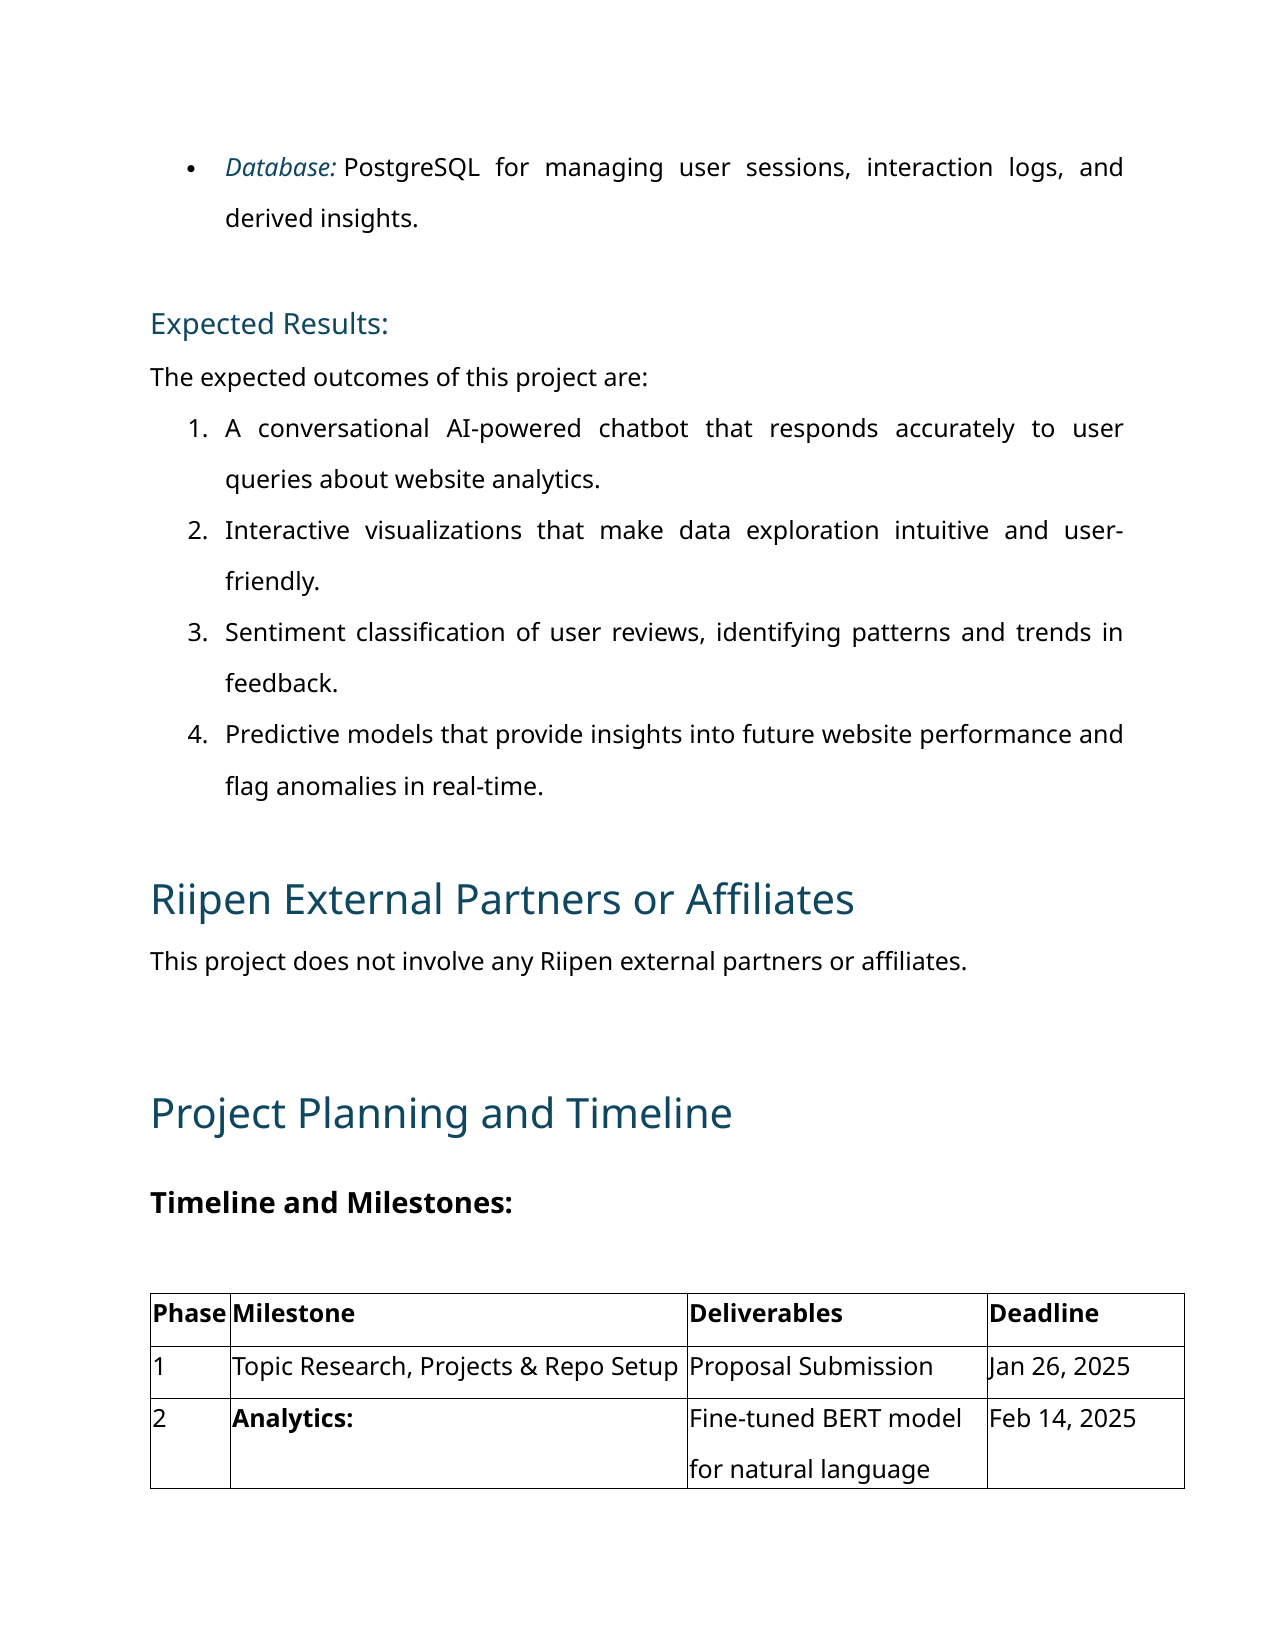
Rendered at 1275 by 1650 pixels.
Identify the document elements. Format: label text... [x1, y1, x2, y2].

table_cell Jan 26, 2025 [988, 1347, 1184, 1398]
table_cell Analytics: NLP Pipeline Implementation, Development: Chat Interface Complete (React) User Mood Meter Complete (React) REST API design (Partial) [231, 1399, 687, 1487]
list Interactive visualizations that make data exploration intuitive and user-friendly. [187, 513, 1125, 598]
list Sentiment classification of user reviews, identifying patterns and trends in feedback. [187, 615, 1125, 700]
table_header Deliverables [688, 1294, 987, 1346]
list Predictive models that provide insights into future website performance and flag anomalies in real-time. [187, 717, 1125, 802]
table_cell 1 [151, 1347, 230, 1398]
subtitle Project Planning and Timeline [150, 1083, 1125, 1140]
text Riipen External Partners or Affiliates This project does not involve any Riipen external partners or affiliates. [150, 870, 1125, 978]
table_cell Feb 14, 2025 [988, 1399, 1184, 1487]
list A conversational AI-powered chatbot that responds accurately to user queries about website analytics. [187, 411, 1125, 496]
table_header Milestone [231, 1294, 687, 1346]
table_header Phase [151, 1294, 230, 1346]
text Timeline and Milestones: [150, 1183, 1125, 1222]
table_cell 2 [151, 1399, 230, 1487]
table_cell Topic Research, Projects & Repo Setup [231, 1347, 687, 1398]
table_header Deadline [988, 1294, 1184, 1346]
table_cell Fine-tuned BERT model for natural language queries [688, 1399, 987, 1487]
table_cell Proposal Submission [688, 1347, 987, 1398]
list Database: PostgreSQL for managing user sessions, interaction logs, and derived insights. [187, 150, 1125, 235]
text Expected Results: The expected outcomes of this project are: [150, 303, 1125, 394]
